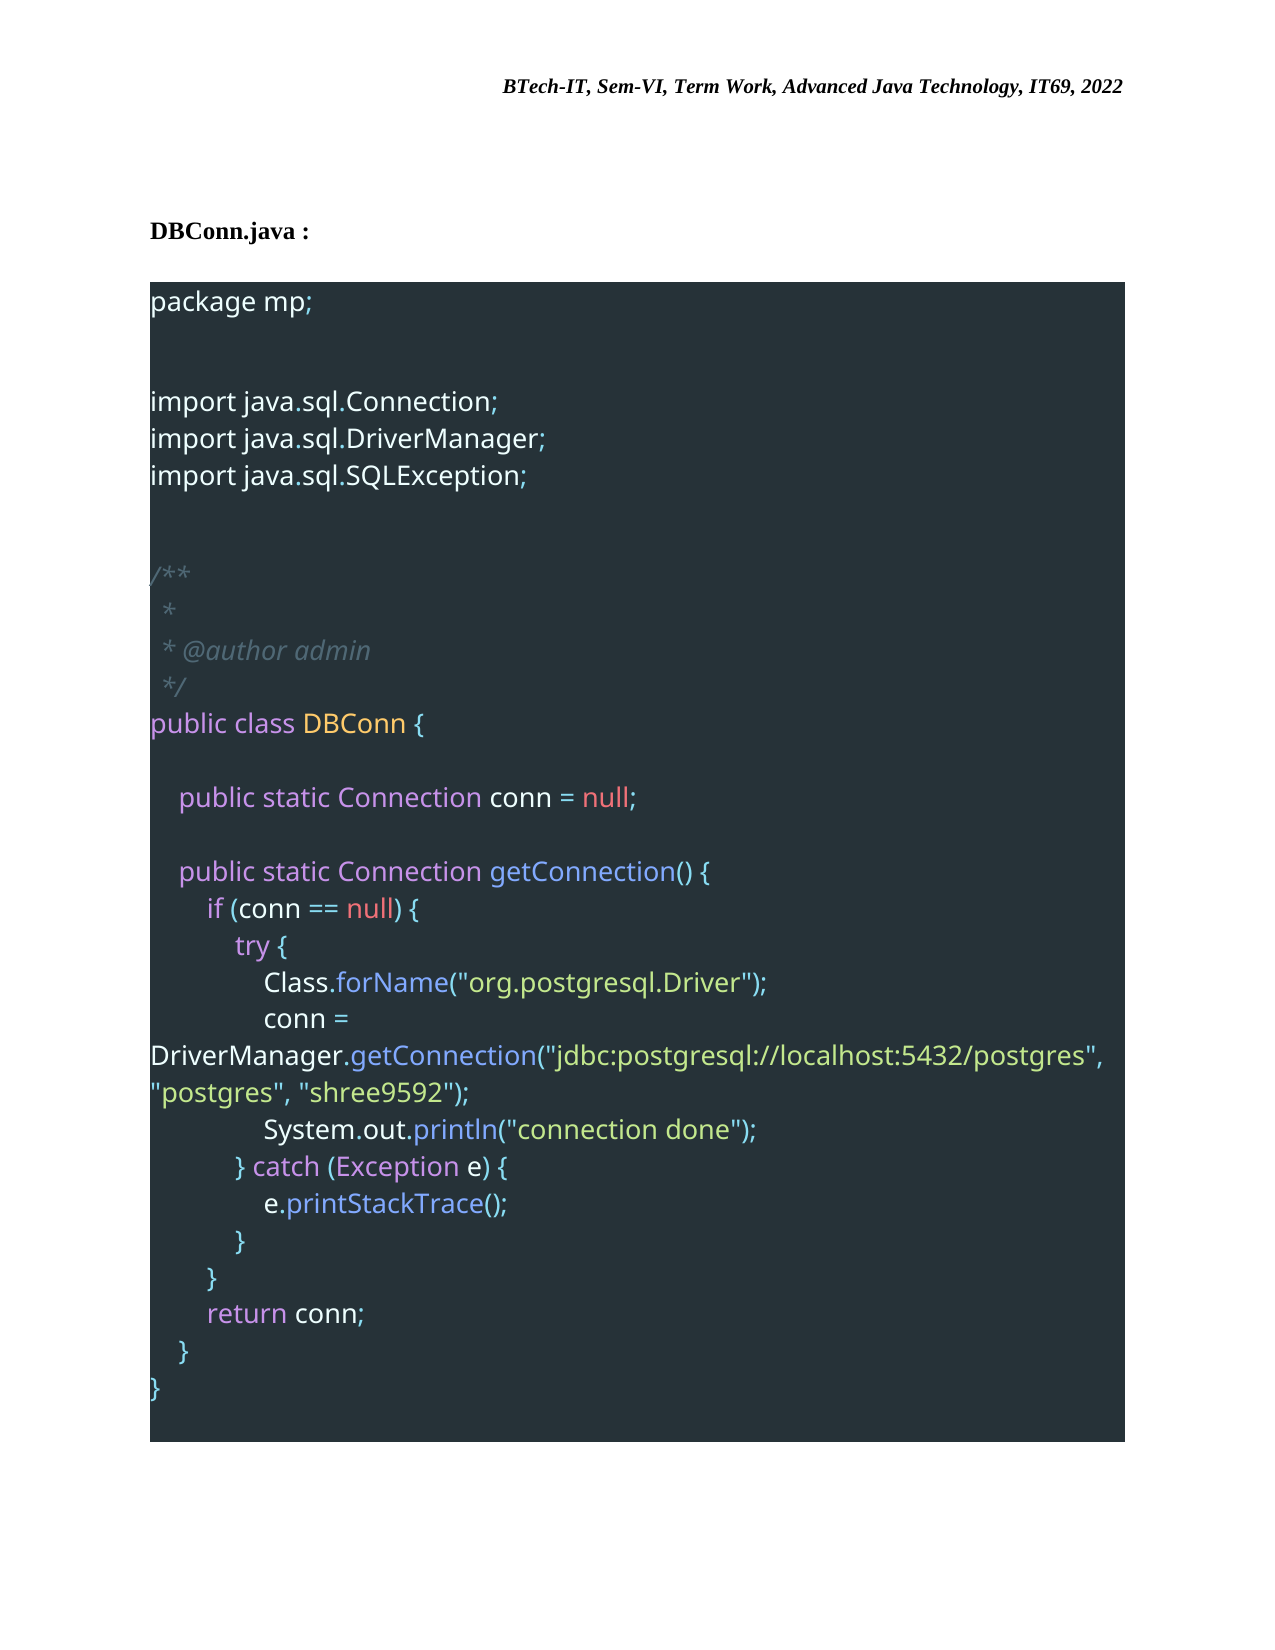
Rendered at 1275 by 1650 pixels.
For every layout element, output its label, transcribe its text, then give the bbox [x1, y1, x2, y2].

text return conn; [150, 1295, 1125, 1332]
text } [150, 1332, 1125, 1369]
text package mp; [150, 282, 1125, 319]
text */ [150, 668, 1125, 705]
text } [150, 1369, 1125, 1406]
text public static Connection conn = null; [150, 779, 1125, 816]
text Class.forName("org.postgresql.Driver"); [150, 963, 1125, 1000]
text public class DBConn { [150, 705, 1125, 742]
text conn = DriverManager.getConnection("jdbc:postgresql://localhost:5432/postgres", "postgres", "shree9592"); [150, 1000, 1125, 1111]
text if (conn == null) { [150, 889, 1125, 926]
text * [150, 594, 1125, 631]
text public static Connection getConnection() { [150, 852, 1125, 889]
text import java.sql.Connection; [150, 383, 1125, 420]
text System.out.println("connection done"); [150, 1111, 1125, 1147]
text } [150, 1221, 1125, 1258]
text } [150, 1258, 1125, 1295]
text DBConn.java : [150, 216, 1125, 245]
text * @author admin [150, 631, 1125, 668]
text try { [150, 926, 1125, 963]
text import java.sql.DriverManager; [150, 420, 1125, 457]
text /** [150, 557, 1125, 594]
text e.printStackTrace(); [150, 1184, 1125, 1221]
text import java.sql.SQLException; [150, 457, 1125, 493]
text } catch (Exception e) { [150, 1147, 1125, 1184]
